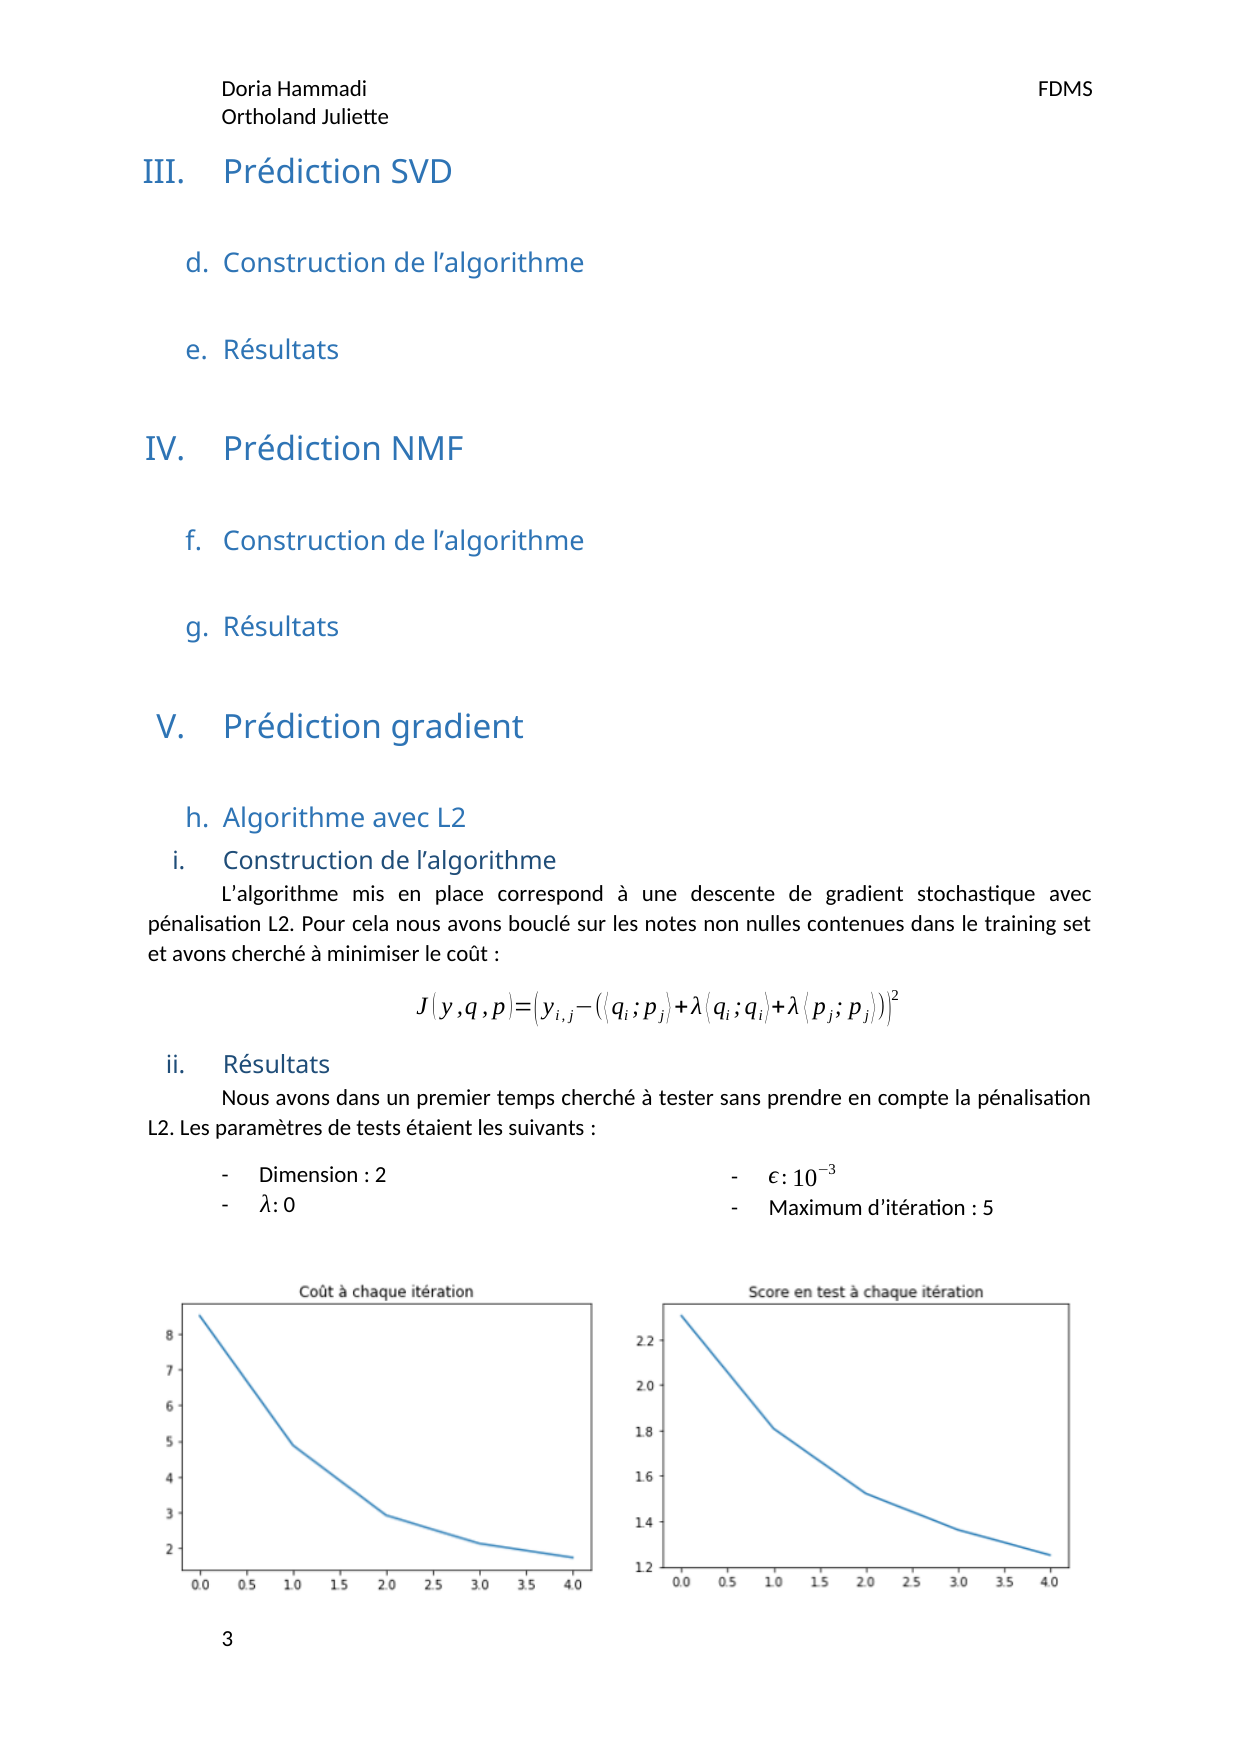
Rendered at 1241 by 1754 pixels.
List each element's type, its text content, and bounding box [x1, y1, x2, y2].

subtitle Algorithme avec L2 [185, 798, 1093, 835]
subtitle Prédiction SVD [185, 148, 1093, 193]
picture [147, 1268, 1092, 1611]
list Dimension : 2 [221, 1160, 583, 1188]
text Nous avons dans un premier temps cherché à tester sans prendre en compte la pénalisation L2. Les paramètres de tests étaient les suivants : [148, 1083, 1093, 1141]
subtitle Construction de l’algorithme [185, 521, 1093, 558]
subtitle Construction de l’algorithme [185, 842, 1093, 876]
list Maximum d’itération : 5 [731, 1193, 1093, 1222]
subtitle Résultats [185, 330, 1093, 367]
list : 0 [221, 1190, 583, 1218]
subtitle Résultats [185, 1046, 1093, 1080]
list : [731, 1160, 1093, 1191]
subtitle Résultats [185, 608, 1093, 644]
text L’algorithme mis en place correspond à une descente de gradient stochastique avec pénalisation L2. Pour cela nous avons bouclé sur les notes non nulles contenues dans le training set et avons cherché à minimiser le coût : [148, 879, 1093, 968]
subtitle Prédiction gradient [185, 703, 1093, 748]
subtitle Prédiction NMF [185, 425, 1093, 471]
subtitle Construction de l’algorithme [185, 243, 1093, 280]
